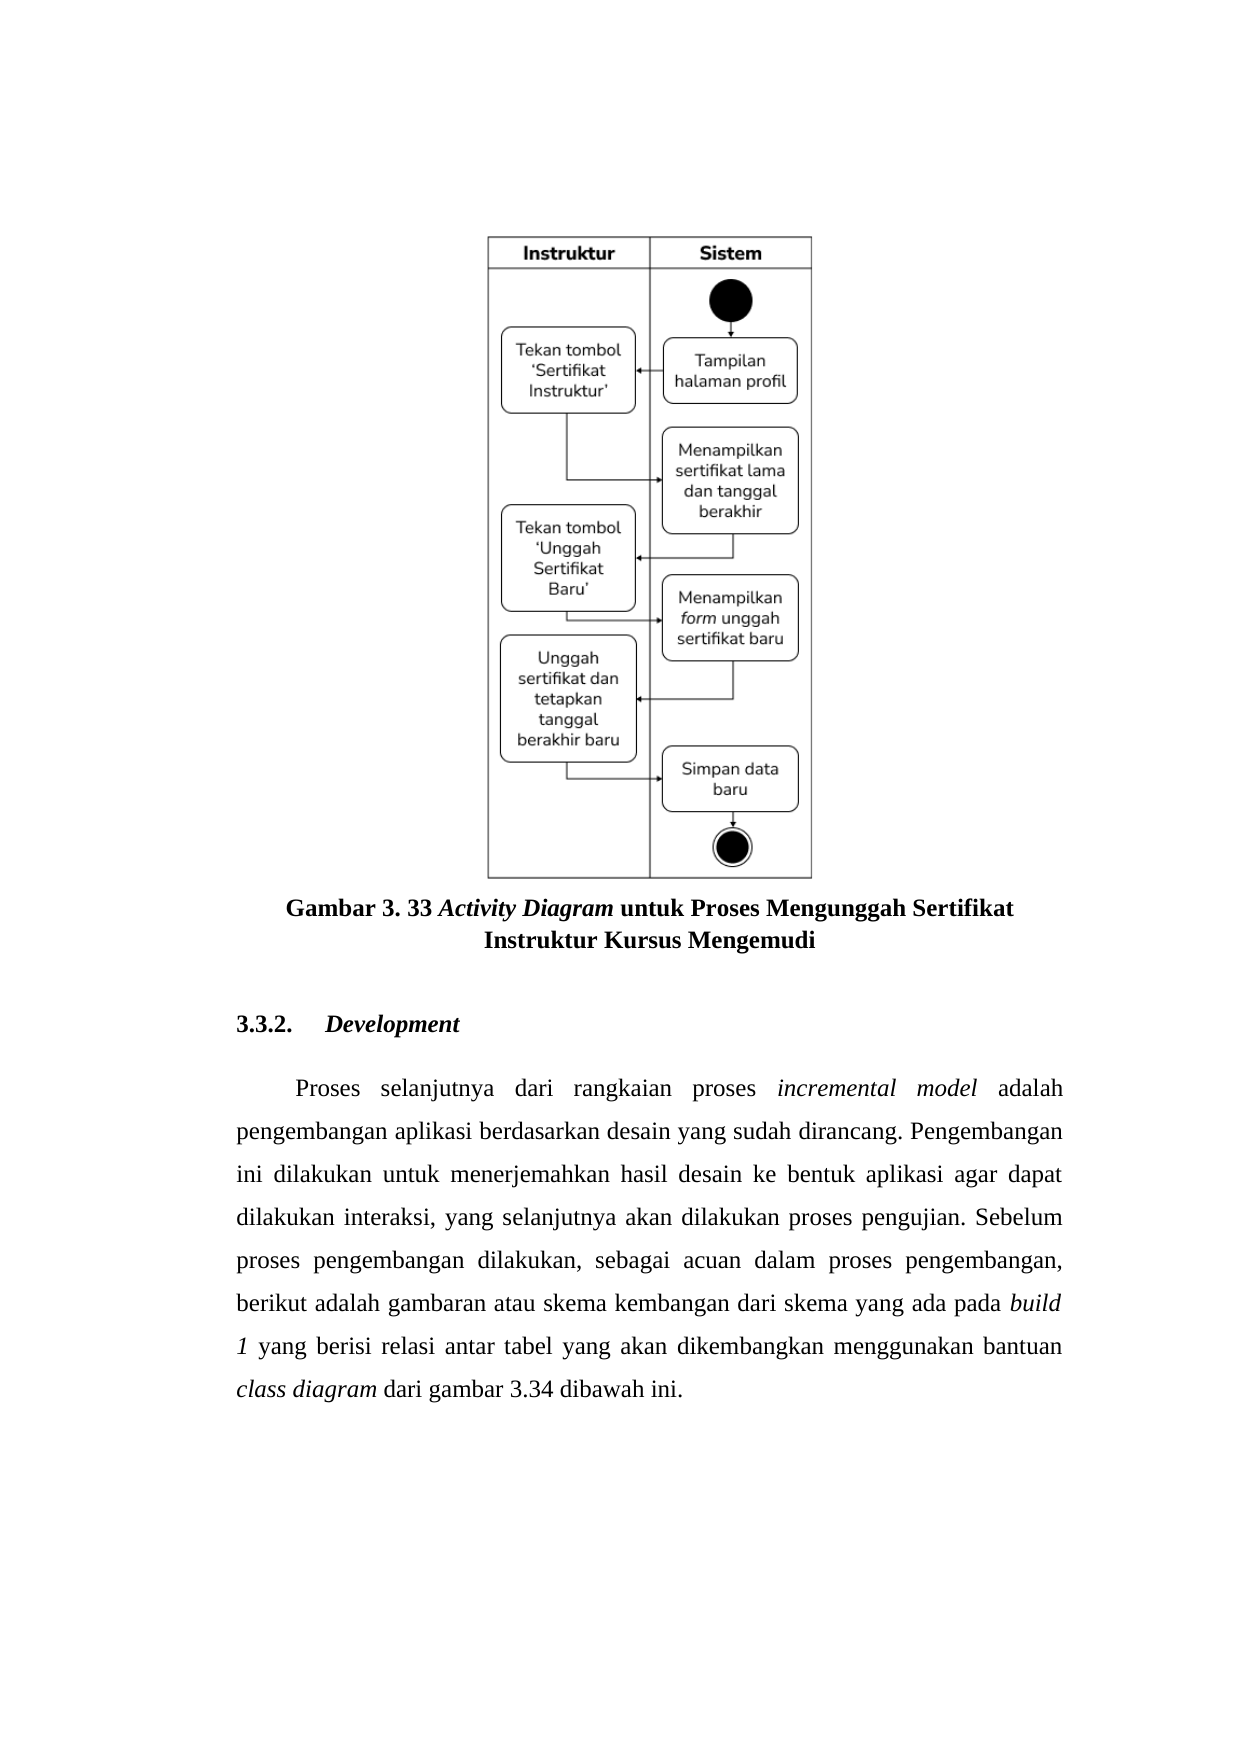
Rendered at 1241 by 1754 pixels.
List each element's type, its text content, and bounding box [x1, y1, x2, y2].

picture [487, 236, 813, 879]
subtitle Development [236, 1009, 1063, 1037]
text Proses selanjutnya dari rangkaian proses incremental model adalah pengembangan aplikasi berdasarkan desain yang sudah dirancang. Pengembangan ini dilakukan untuk menerjemahkan hasil desain ke bentuk aplikasi agar dapat dilakukan interaksi, yang selanjutnya akan dilakukan proses pengujian. Sebelum proses pengembangan dilakukan, sebagai acuan dalam proses pengembangan, berikut adalah gambaran atau skema kembangan dari skema yang ada pada build 1 yang berisi relasi antar tabel yang akan dikembangkan menggunakan bantuan class diagram dari gambar 3.34 dibawah ini. [236, 1073, 1063, 1403]
text Gambar 3. 33 Activity Diagram untuk Proses Mengunggah Sertifikat Instruktur Kursus Mengemudi [236, 893, 1063, 954]
